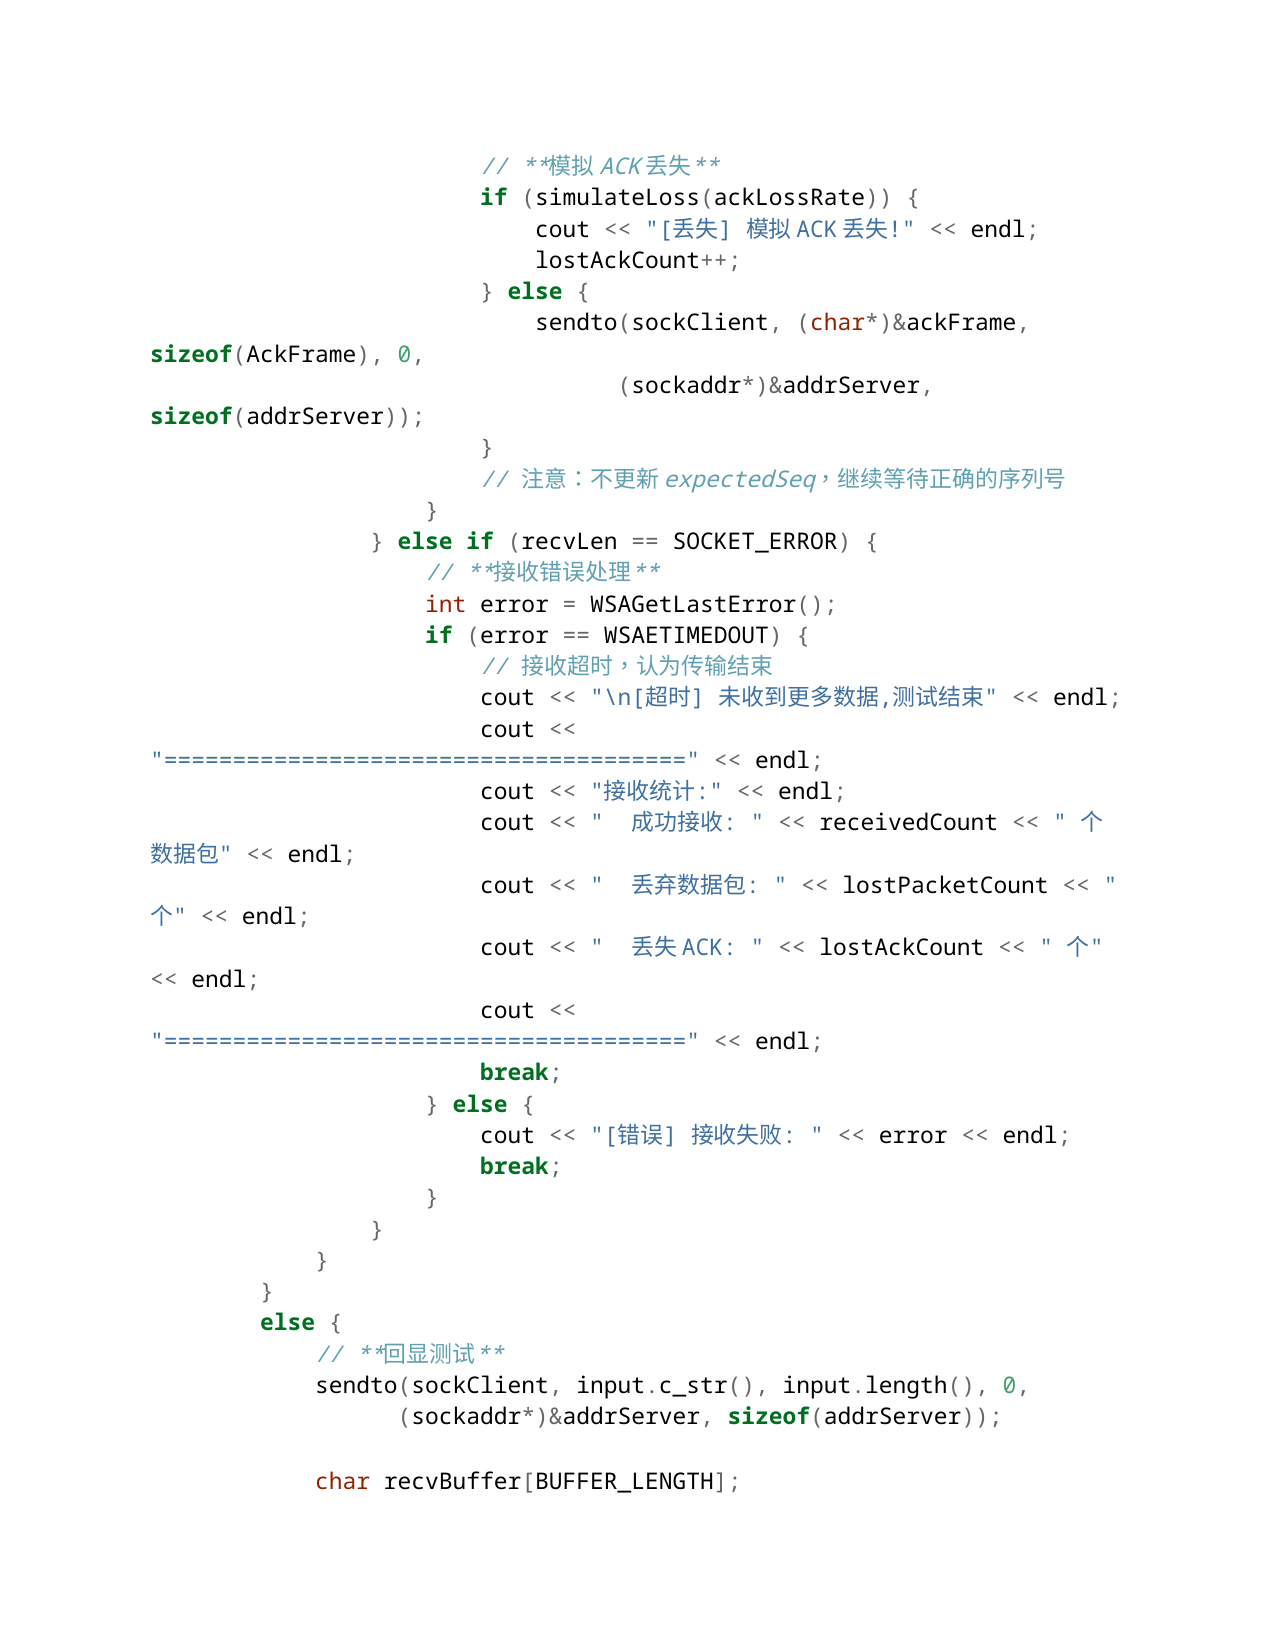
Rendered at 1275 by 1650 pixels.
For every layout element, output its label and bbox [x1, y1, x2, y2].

text [150, 150, 1125, 1497]
